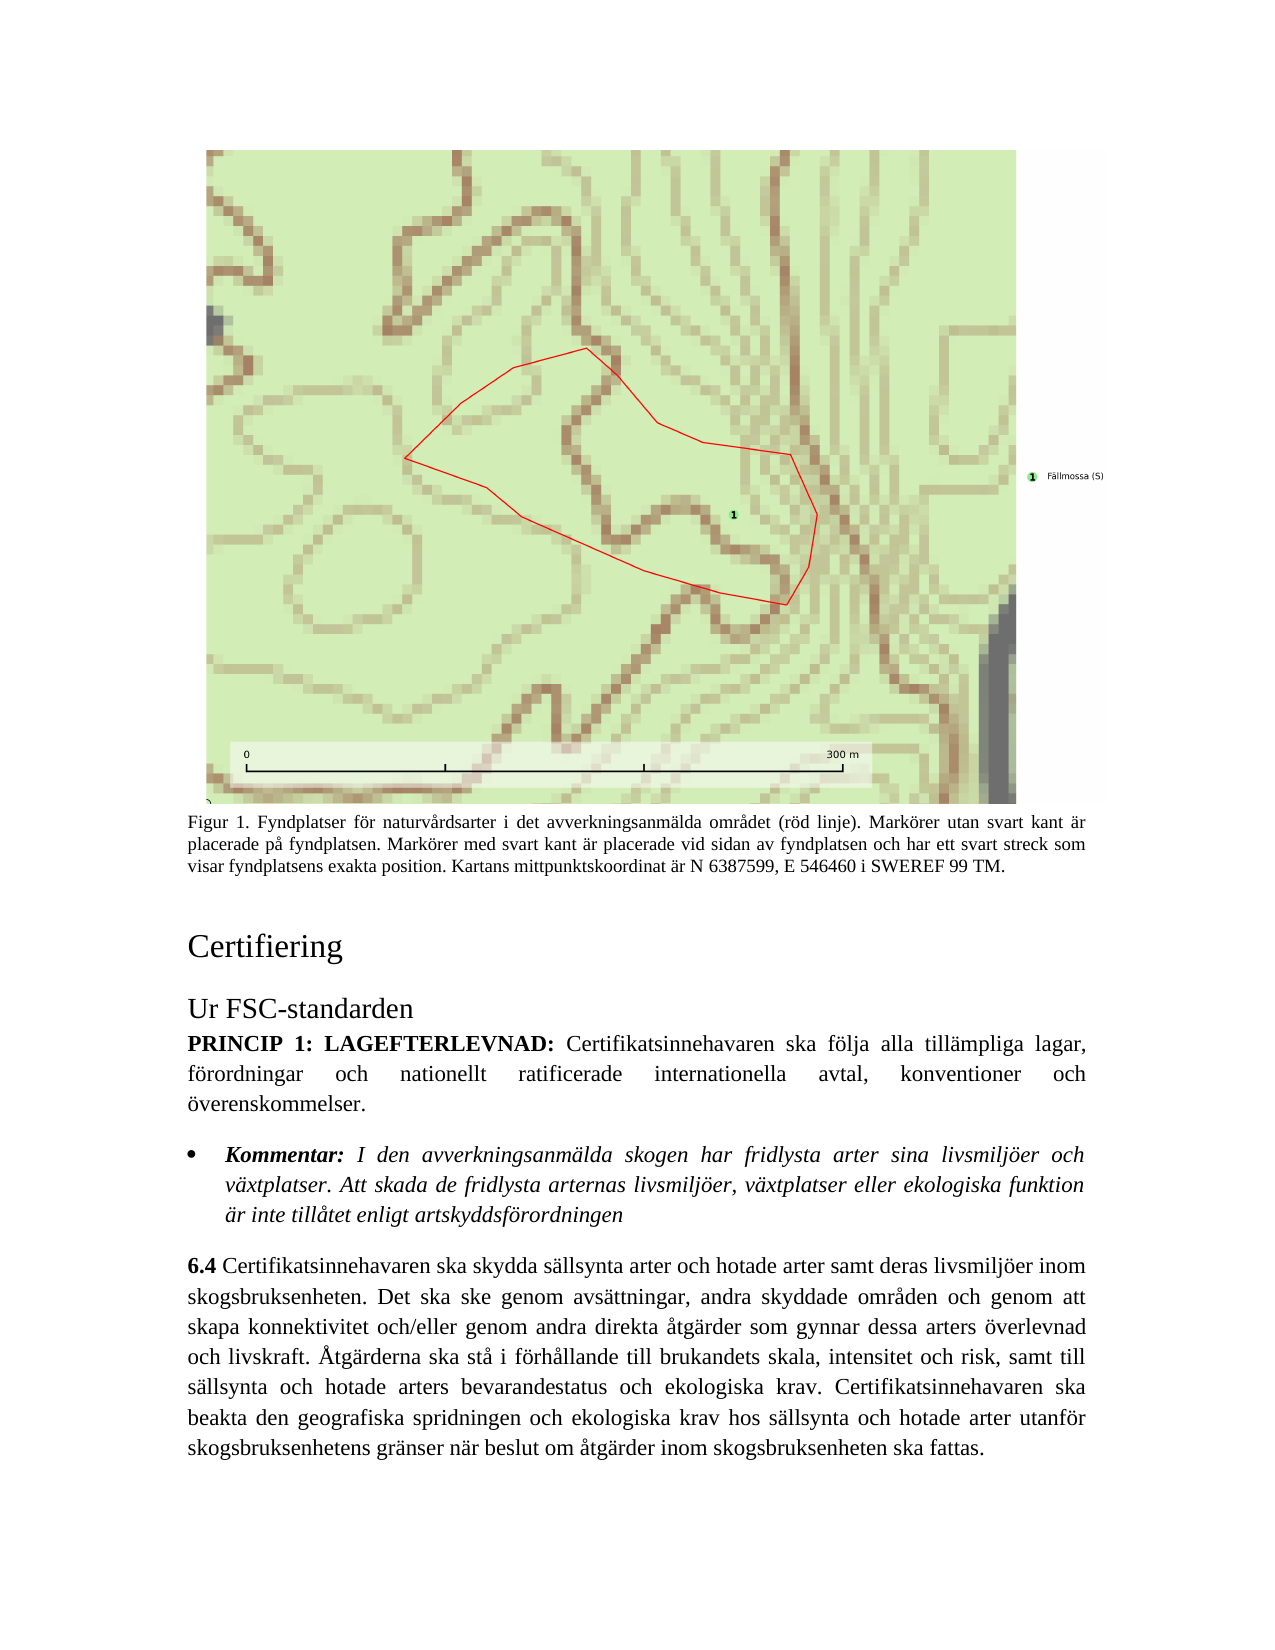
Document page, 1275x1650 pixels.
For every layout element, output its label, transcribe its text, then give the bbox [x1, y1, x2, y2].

subtitle Ur FSC-standarden [187, 991, 1087, 1024]
subtitle Certifiering [187, 926, 1087, 964]
list Kommentar: I den avverkningsanmälda skogen har fridlysta arter sina livsmiljöer och växtplatser. Att skada de fridlysta arternas livsmiljöer, växtplatser eller ekologiska funktion är inte tillåtet enligt artskyddsförordningen [187, 1141, 1087, 1228]
picture [206, 150, 1107, 804]
text 6.4 Certifikatsinnehavaren ska skydda sällsynta arter och hotade arter samt deras livsmiljöer inom skogsbruksenheten. Det ska ske genom avsättningar, andra skyddade områden och genom att skapa konnektivitet och/eller genom andra direkta åtgärder som gynnar dessa arters överlevnad och livskraft. Åtgärderna ska stå i förhållande till brukandets skala, intensitet och risk, samt till sällsynta och hotade arters bevarandestatus och ekologiska krav. Certifikatsinnehavaren ska beakta den geografiska spridningen och ekologiska krav hos sällsynta och hotade arter utanför skogsbruksenhetens gränser när beslut om åtgärder inom skogsbruksenheten ska fattas. [187, 1252, 1087, 1460]
text PRINCIP 1: LAGEFTERLEVNAD: Certifikatsinnehavaren ska följa alla tillämpliga lagar, förordningar och nationellt ratificerade internationella avtal, konventioner och överenskommelser. [187, 1029, 1087, 1116]
text Figur 1. Fyndplatser för naturvårdsarter i det avverkningsanmälda området (röd linje). Markörer utan svart kant är placerade på fyndplatsen. Markörer med svart kant är placerade vid sidan av fyndplatsen och har ett svart streck som visar fyndplatsens exakta position. Kartans mittpunktskoordinat är N 6387599, E 546460 i SWEREF 99 TM. [187, 811, 1087, 876]
